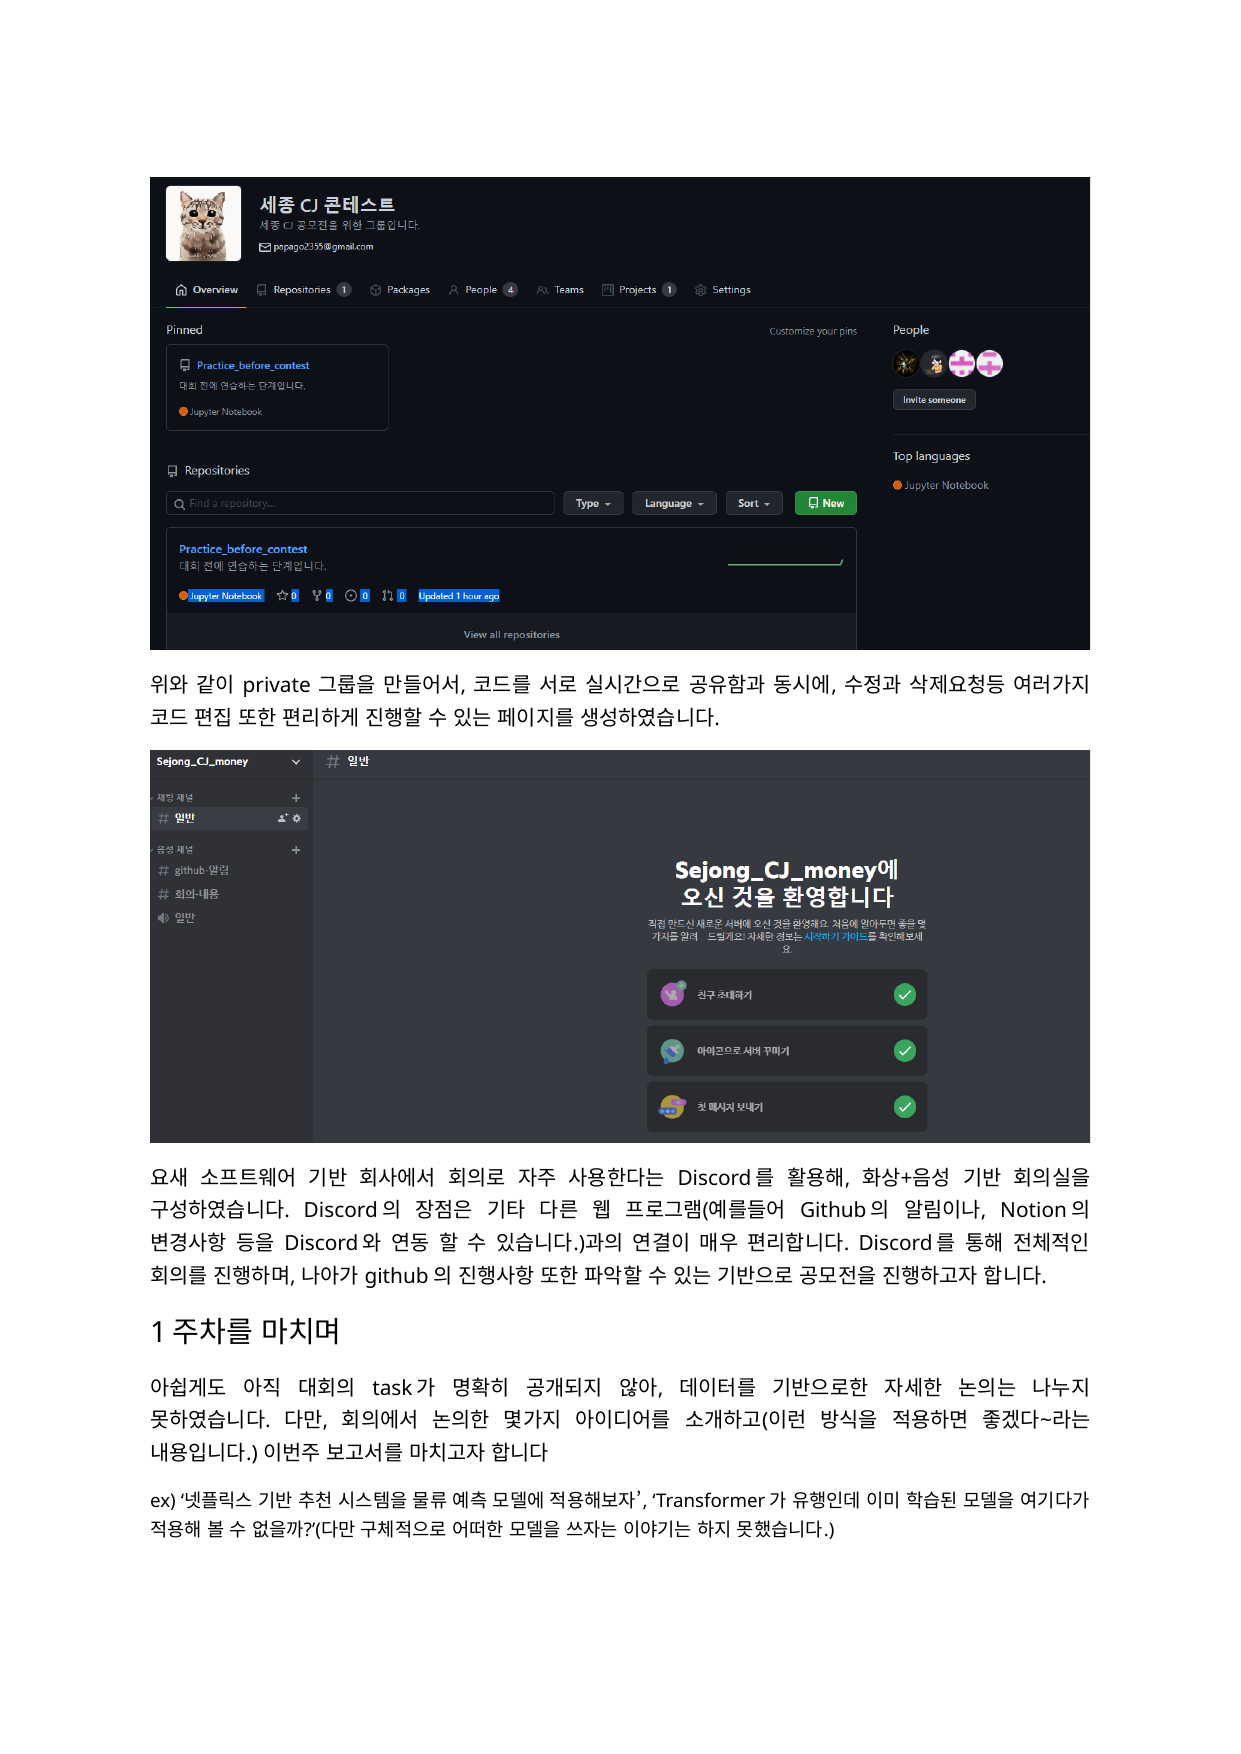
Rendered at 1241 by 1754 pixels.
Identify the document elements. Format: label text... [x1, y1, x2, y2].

picture [150, 177, 1091, 650]
text ex) ‘넷플릭스 기반 추천 시스템을 물류 예측 모델에 적용해보자’, ‘Transformer가 유행인데 이미 학습된 모델을 여기다가 적용해 볼 수 없을까?’(다만 구체적으로 어떠한 모델을 쓰자는 이야기는 하지 못했습니다.) [150, 1486, 1090, 1542]
text 요새 소프트웨어 기반 회사에서 회의로 자주 사용한다는 Discord를 활용해, 화상+음성 기반 회의실을 구성하였습니다. Discord의 장점은 기타 다른 웹 프로그램(예를들어 Github의 알림이나, Notion의 변경사항 등을 Discord와 연동 할 수 있습니다.)과의 연결이 매우 편리합니다. Discord를 통해 전체적인 회의를 진행하며, 나아가 github의 진행사항 또한 파악할 수 있는 기반으로 공모전을 진행하고자 합니다. [150, 1161, 1090, 1289]
text 아쉽게도 아직 대회의 task가 명확히 공개되지 않아, 데이터를 기반으로한 자세한 논의는 나누지 못하였습니다. 다만, 회의에서 논의한 몇가지 아이디어를 소개하고(이런 방식을 적용하면 좋겠다~라는 내용입니다.) 이번주 보고서를 마치고자 합니다 [150, 1371, 1090, 1467]
picture [150, 750, 1091, 1143]
subtitle 1주차를 마치며 [150, 1308, 1090, 1351]
text 위와 같이 private 그룹을 만들어서, 코드를 서로 실시간으로 공유함과 동시에, 수정과 삭제요청등 여러가지 코드 편집 또한 편리하게 진행할 수 있는 페이지를 생성하였습니다. [150, 668, 1090, 731]
